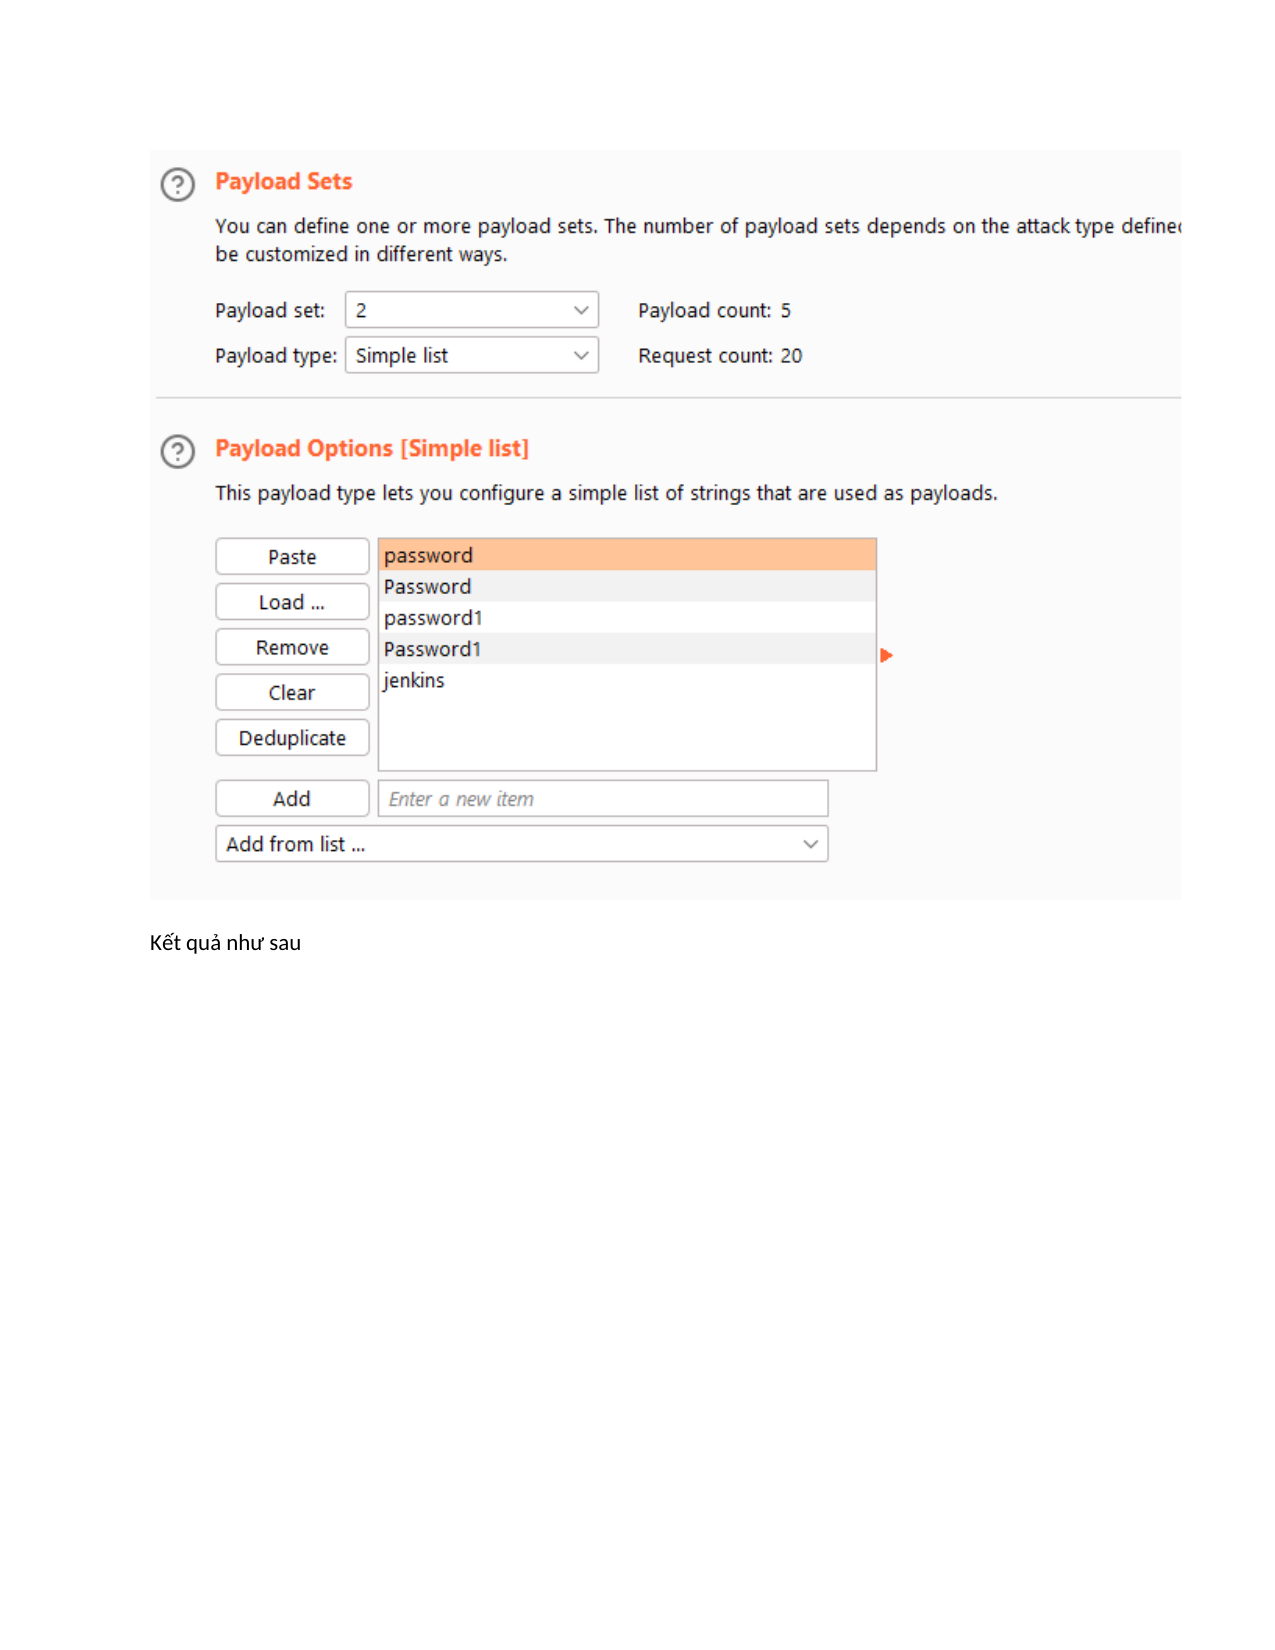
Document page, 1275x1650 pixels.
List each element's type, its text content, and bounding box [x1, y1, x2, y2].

picture [150, 150, 1182, 900]
text Kết quả như sau [150, 928, 1125, 956]
